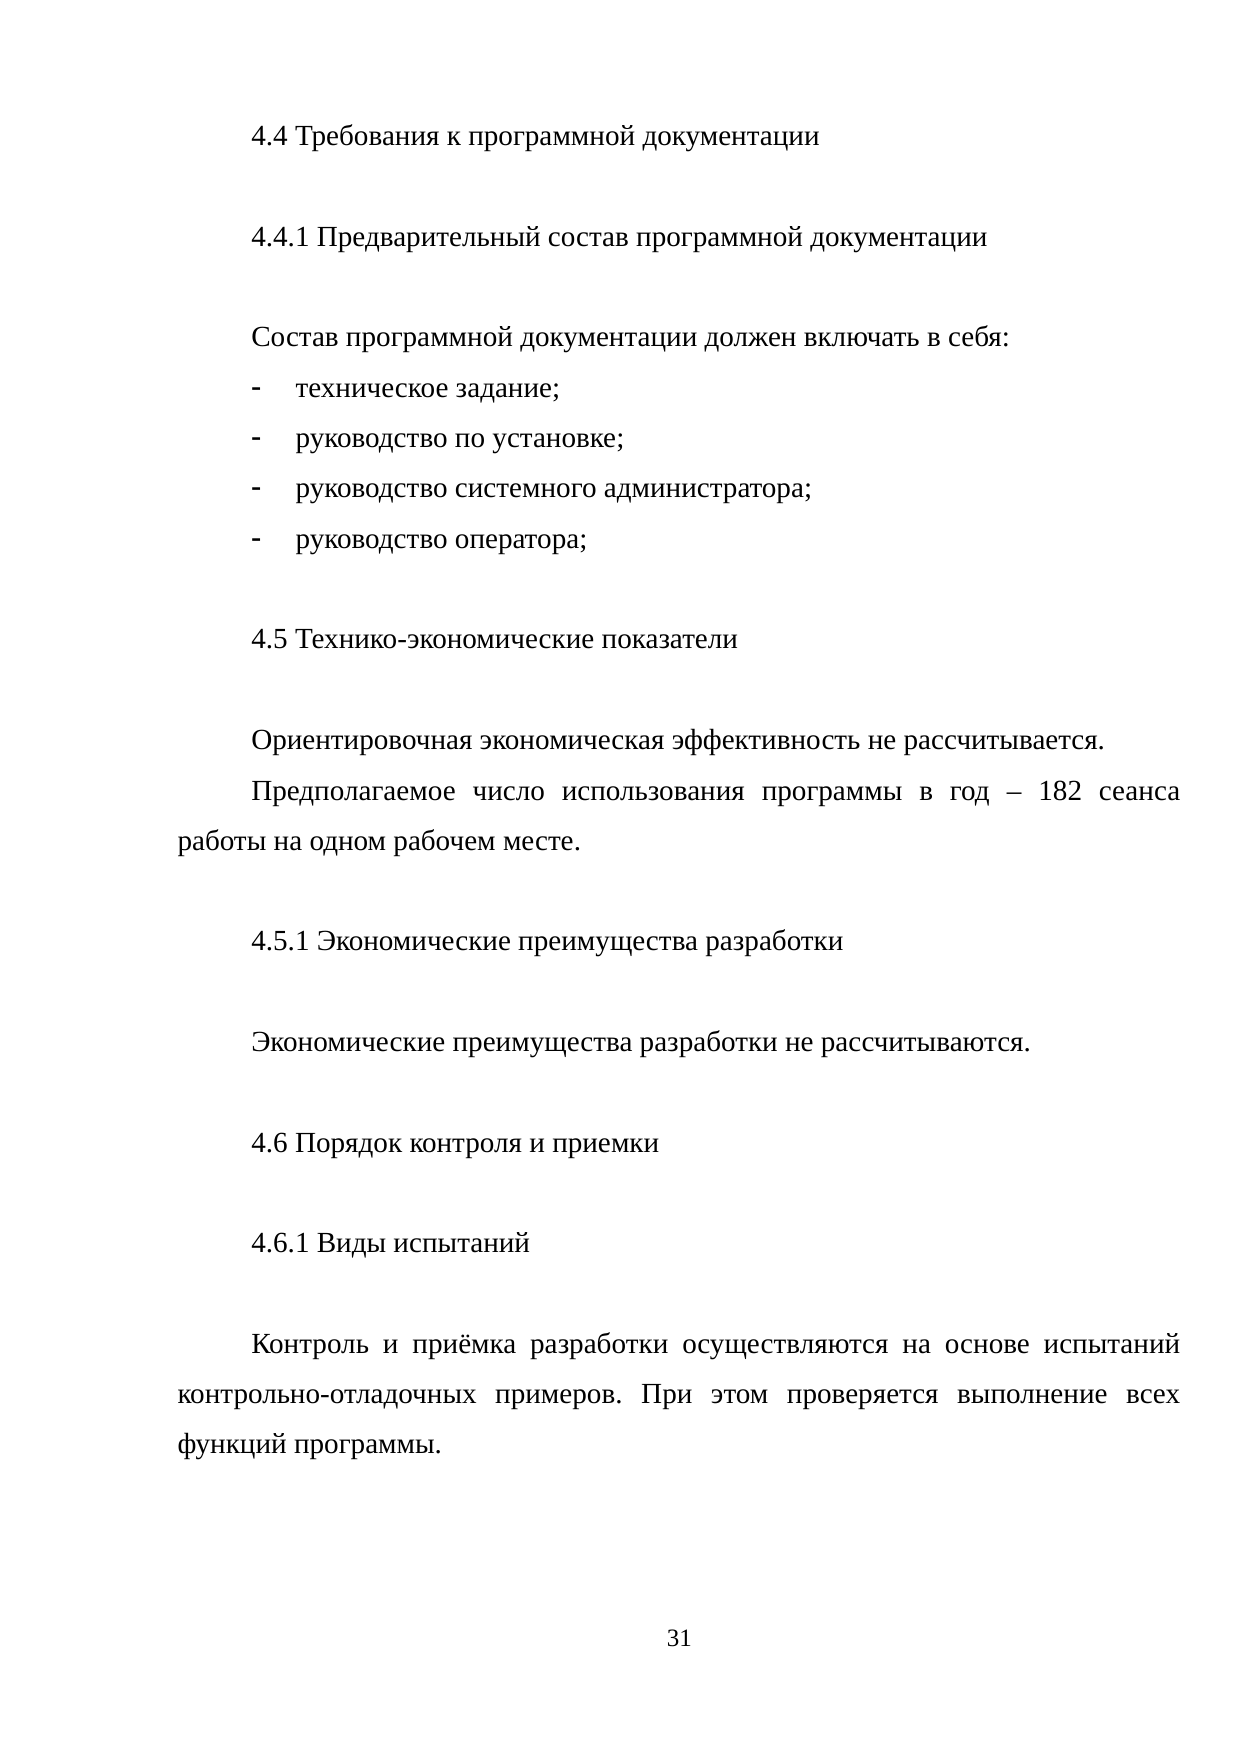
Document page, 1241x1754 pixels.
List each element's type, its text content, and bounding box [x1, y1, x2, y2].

list 4.5 Технико-экономические показатели [251, 622, 1181, 655]
text Экономические преимущества разработки не рассчитываются. [177, 1024, 1181, 1058]
text 4.5.1 Экономические преимущества разработки [177, 923, 1181, 957]
text 4.4.1 Предварительный состав программной документации [177, 219, 1181, 252]
text Ориентировочная экономическая эффективность не рассчитывается. [177, 722, 1181, 756]
text Состав программной документации должен включать в себя: [177, 319, 1181, 353]
list 4.6 Порядок контроля и приемки [251, 1125, 1181, 1158]
text Контроль и приёмка разработки осуществляются на основе испытаний контрольно-отладочных примеров. При этом проверяется выполнение всех функций программы. [177, 1326, 1181, 1460]
text Предполагаемое число использования программы в год – 182 сеанса работы на одном рабочем месте. [177, 773, 1181, 856]
list руководство оператора; [251, 521, 1181, 554]
list 4.4 Требования к программной документации [251, 118, 1181, 152]
list техническое задание; [251, 370, 1181, 403]
list руководство системного администратора; [251, 471, 1181, 504]
text 4.6.1 Виды испытаний [177, 1225, 1181, 1259]
list руководство по установке; [251, 420, 1181, 454]
